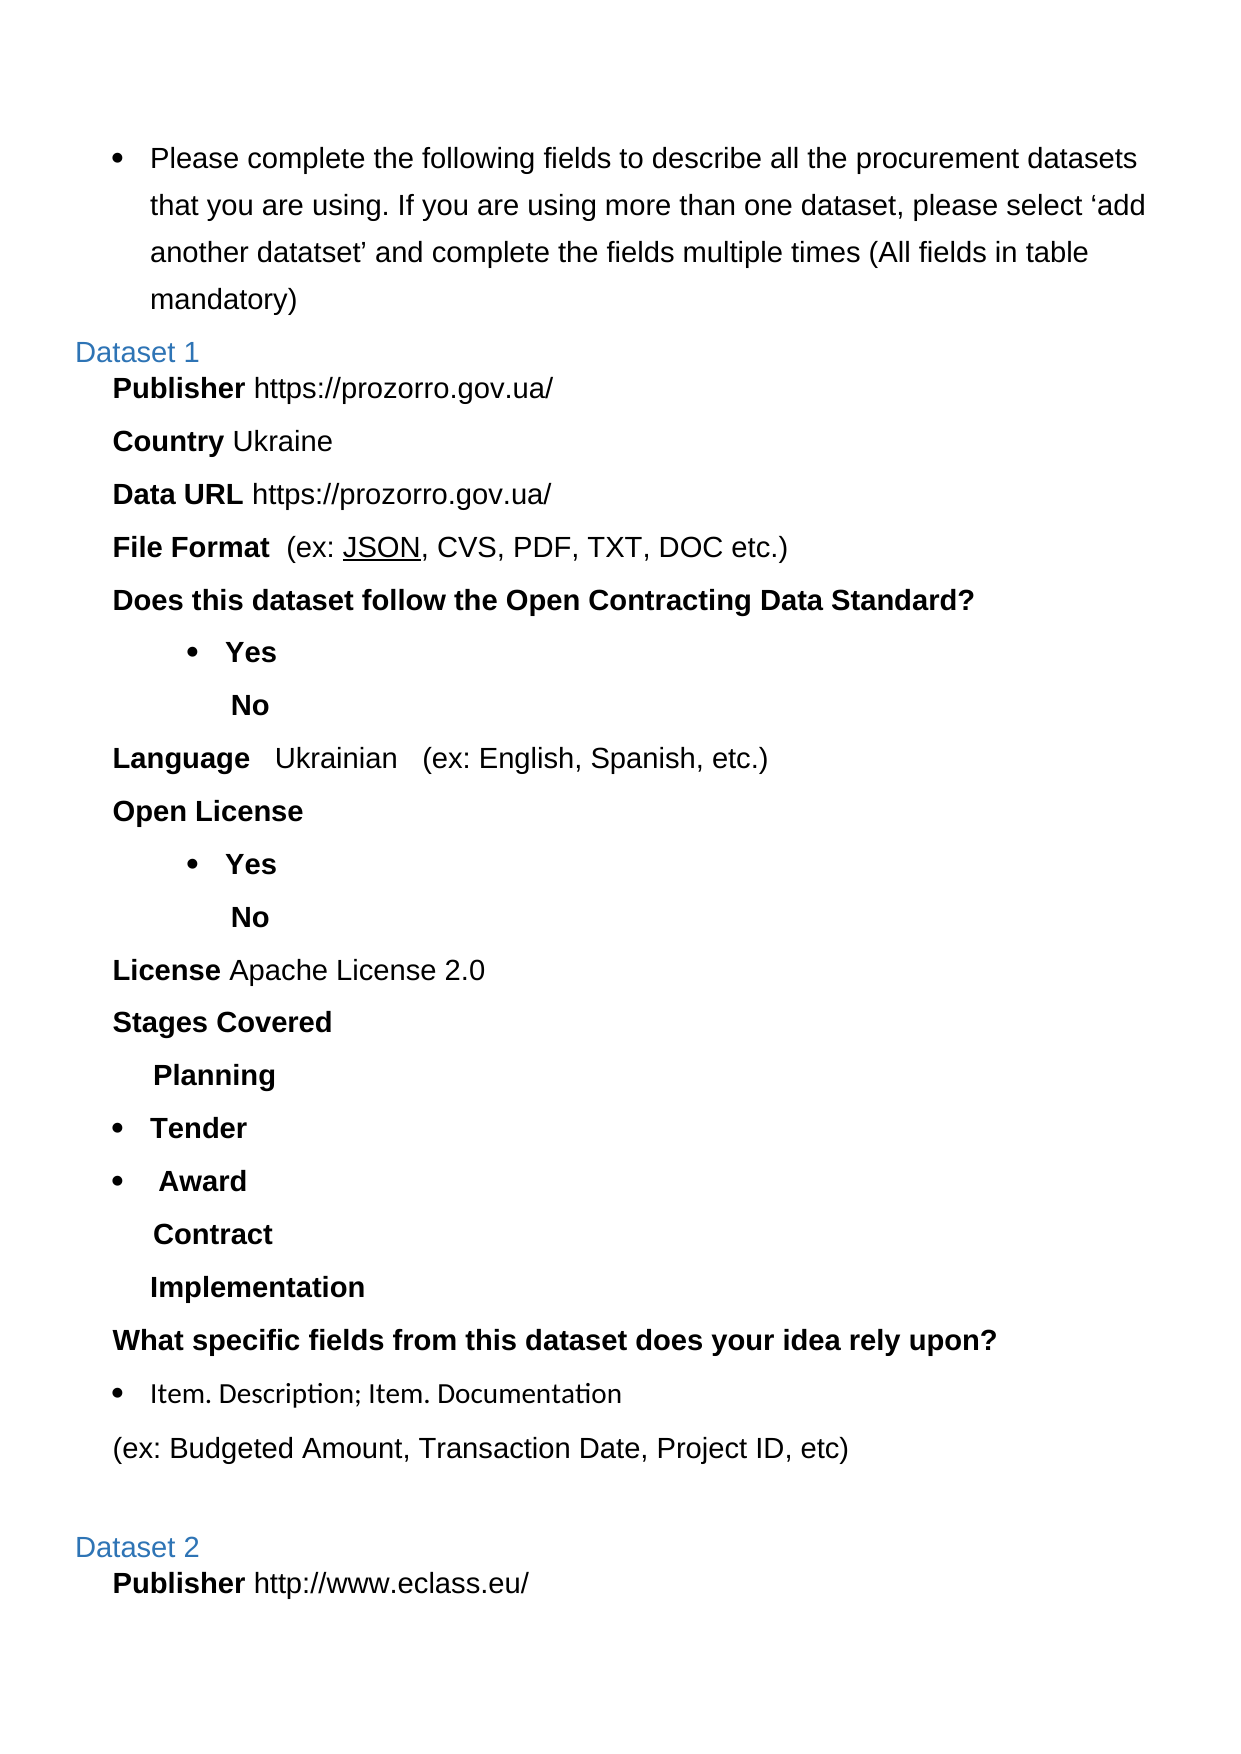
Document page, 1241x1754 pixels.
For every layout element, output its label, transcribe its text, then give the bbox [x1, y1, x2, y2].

text Country Ukraine [112, 424, 1165, 458]
list Yes [187, 847, 1165, 881]
text License Apache License 2.0 [112, 953, 1165, 986]
text No [149, 688, 1165, 722]
text Stages Covered [112, 1006, 1165, 1039]
text Publisher http://www.eclass.eu/ [112, 1567, 1165, 1600]
text Publisher https://prozorro.gov.ua/ [112, 371, 1165, 405]
list Tender [112, 1111, 1165, 1145]
text What specific fields from this dataset does your idea rely upon? [112, 1323, 1165, 1356]
subtitle Dataset 1 [75, 335, 1165, 369]
text Planning [112, 1058, 1165, 1092]
text (ex: Budgeted Amount, Transaction Date, Project ID, etc) [112, 1431, 1165, 1464]
text Implementation [112, 1270, 1165, 1303]
list Item. Description; Item. Documentation [112, 1376, 1165, 1411]
list Yes [187, 635, 1165, 669]
subtitle Dataset 2 [75, 1530, 1165, 1564]
text Does this dataset follow the Open Contracting Data Standard? [112, 583, 1165, 616]
text File Format (ex: JSON, CVS, PDF, TXT, DOC etc.) [112, 530, 1165, 563]
text Data URL https://prozorro.gov.ua/ [112, 477, 1165, 511]
list Please complete the following fields to describe all the procurement datasets that you are using. If you are using more than one dataset, please select ‘add another datatset’ and complete the fields multiple times (All fields in table mandatory) [112, 131, 1165, 318]
text No [149, 900, 1165, 933]
text Language Ukrainian (ex: English, Spanish, etc.) [112, 741, 1165, 775]
list Award [112, 1164, 1165, 1198]
text Open License [112, 794, 1165, 828]
text Contract [112, 1217, 1165, 1251]
